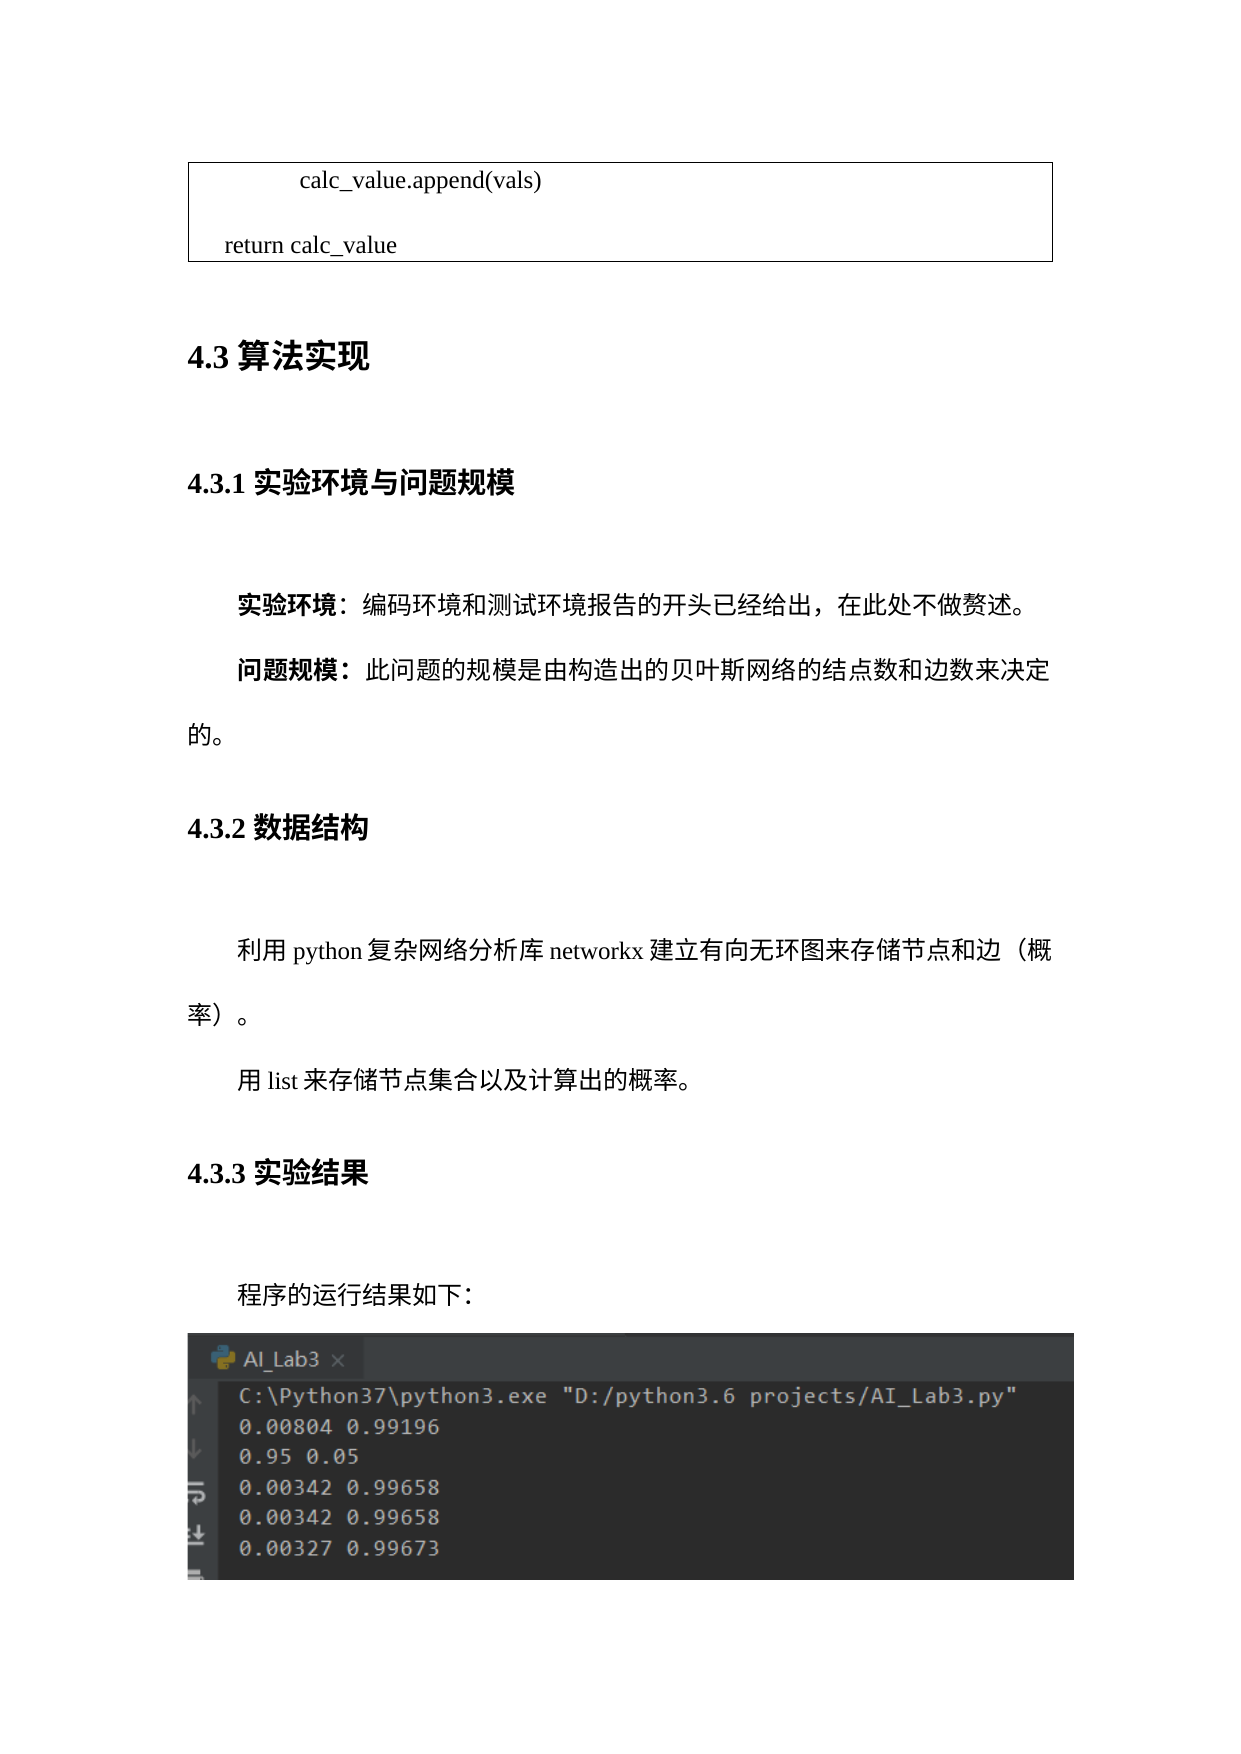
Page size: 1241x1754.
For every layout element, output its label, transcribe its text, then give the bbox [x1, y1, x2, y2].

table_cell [189, 163, 1052, 261]
text 问题规模：此问题的规模是由构造出的贝叶斯网络的结点数和边数来决定的。 [187, 636, 1053, 766]
text 利用python复杂网络分析库networkx建立有向无环图来存储节点和边（概率）。 [187, 916, 1053, 1046]
picture [187, 1333, 1074, 1580]
text 程序的运行结果如下： [187, 1261, 1053, 1326]
subtitle 4.3.1 实验环境与问题规模 [187, 448, 1053, 513]
subtitle 4.3.3 实验结果 [187, 1138, 1053, 1203]
subtitle 4.3.2 数据结构 [187, 793, 1053, 858]
text 实验环境：编码环境和测试环境报告的开头已经给出，在此处不做赘述。 [187, 571, 1053, 636]
text 用list来存储节点集合以及计算出的概率。 [187, 1046, 1053, 1111]
subtitle 4.3 算法实现 [187, 321, 1053, 386]
